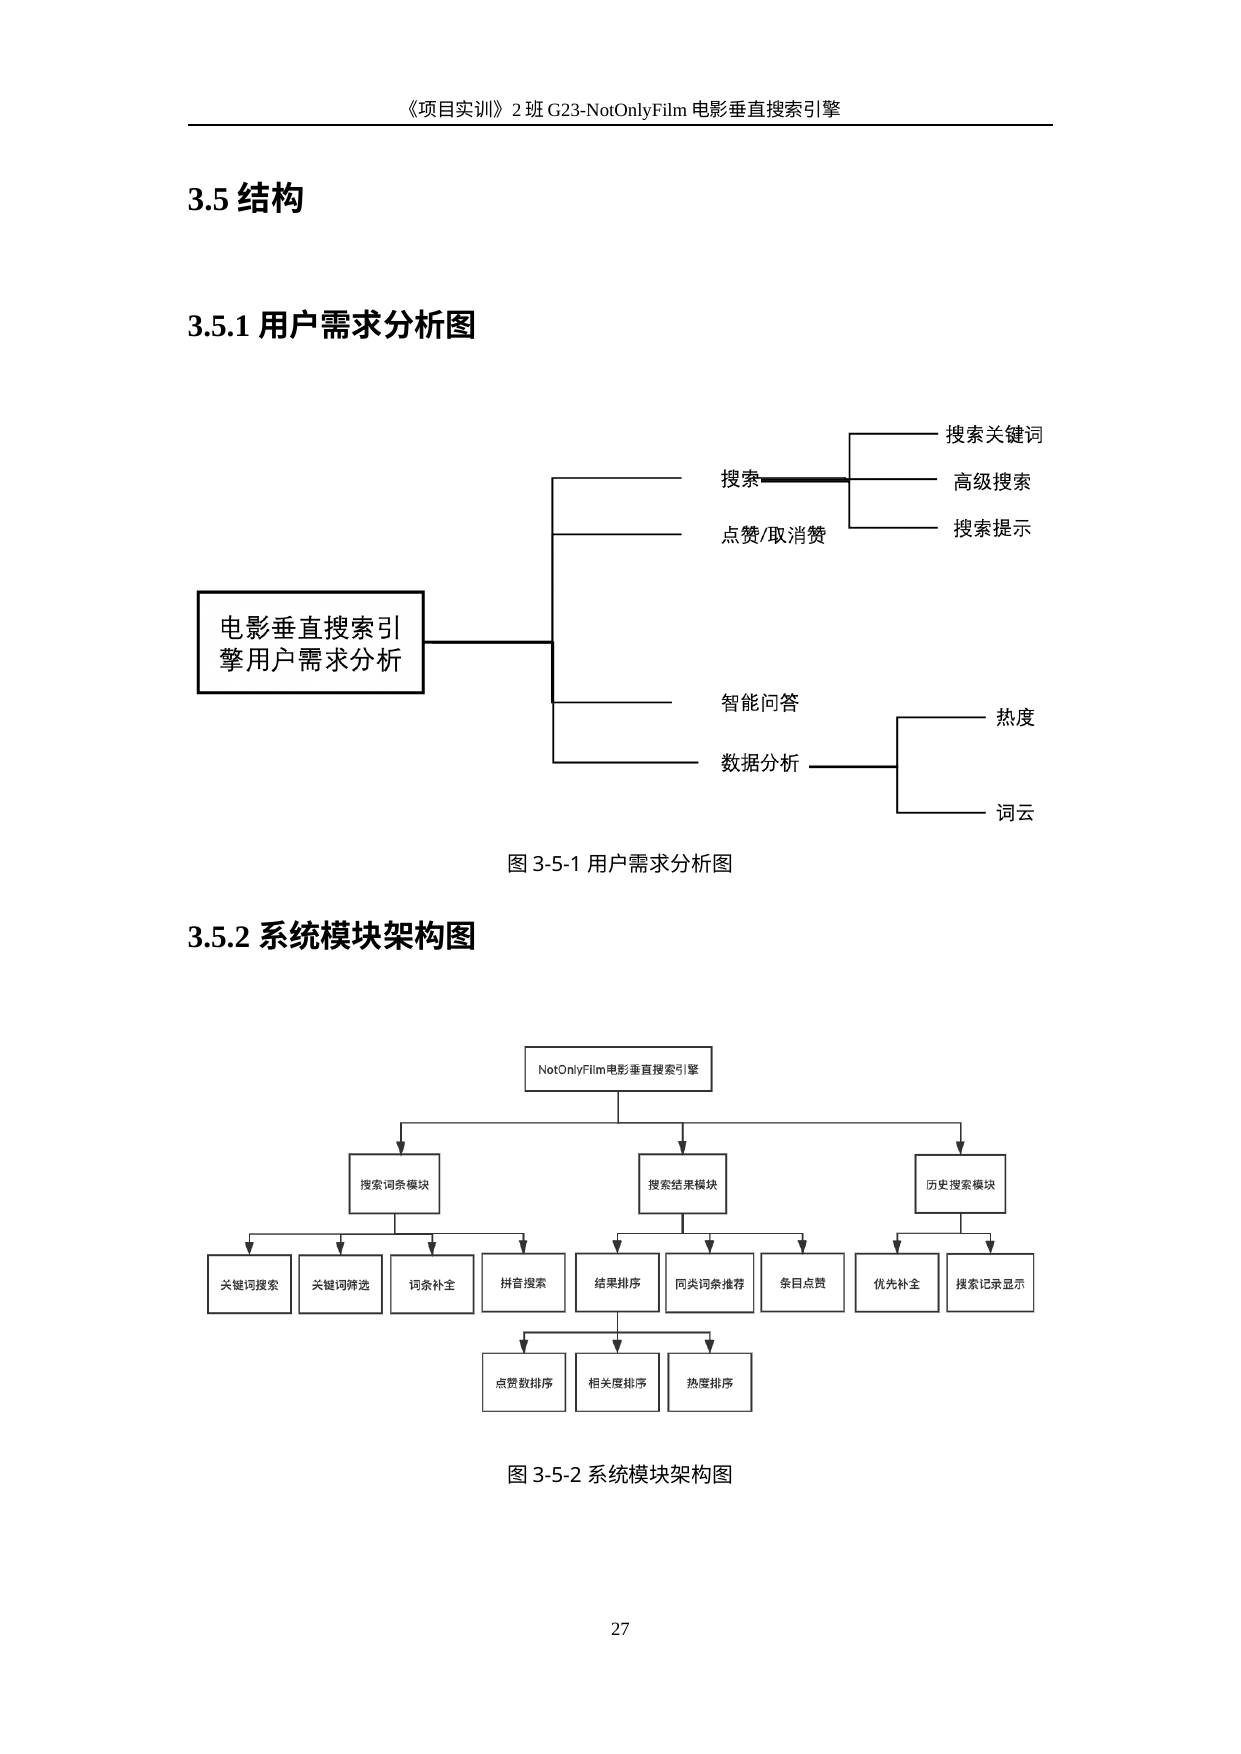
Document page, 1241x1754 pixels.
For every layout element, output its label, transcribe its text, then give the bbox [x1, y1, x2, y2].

subtitle 用户需求分析图 [187, 290, 1053, 355]
picture [187, 1026, 1053, 1431]
subtitle 系统模块架构图 [187, 902, 1053, 967]
subtitle 结构 [187, 163, 1053, 228]
text 图3-5-2 系统模块架构图 [187, 1457, 1053, 1490]
picture [187, 415, 1053, 835]
text 图3-5-1 用户需求分析图 [187, 846, 1053, 878]
